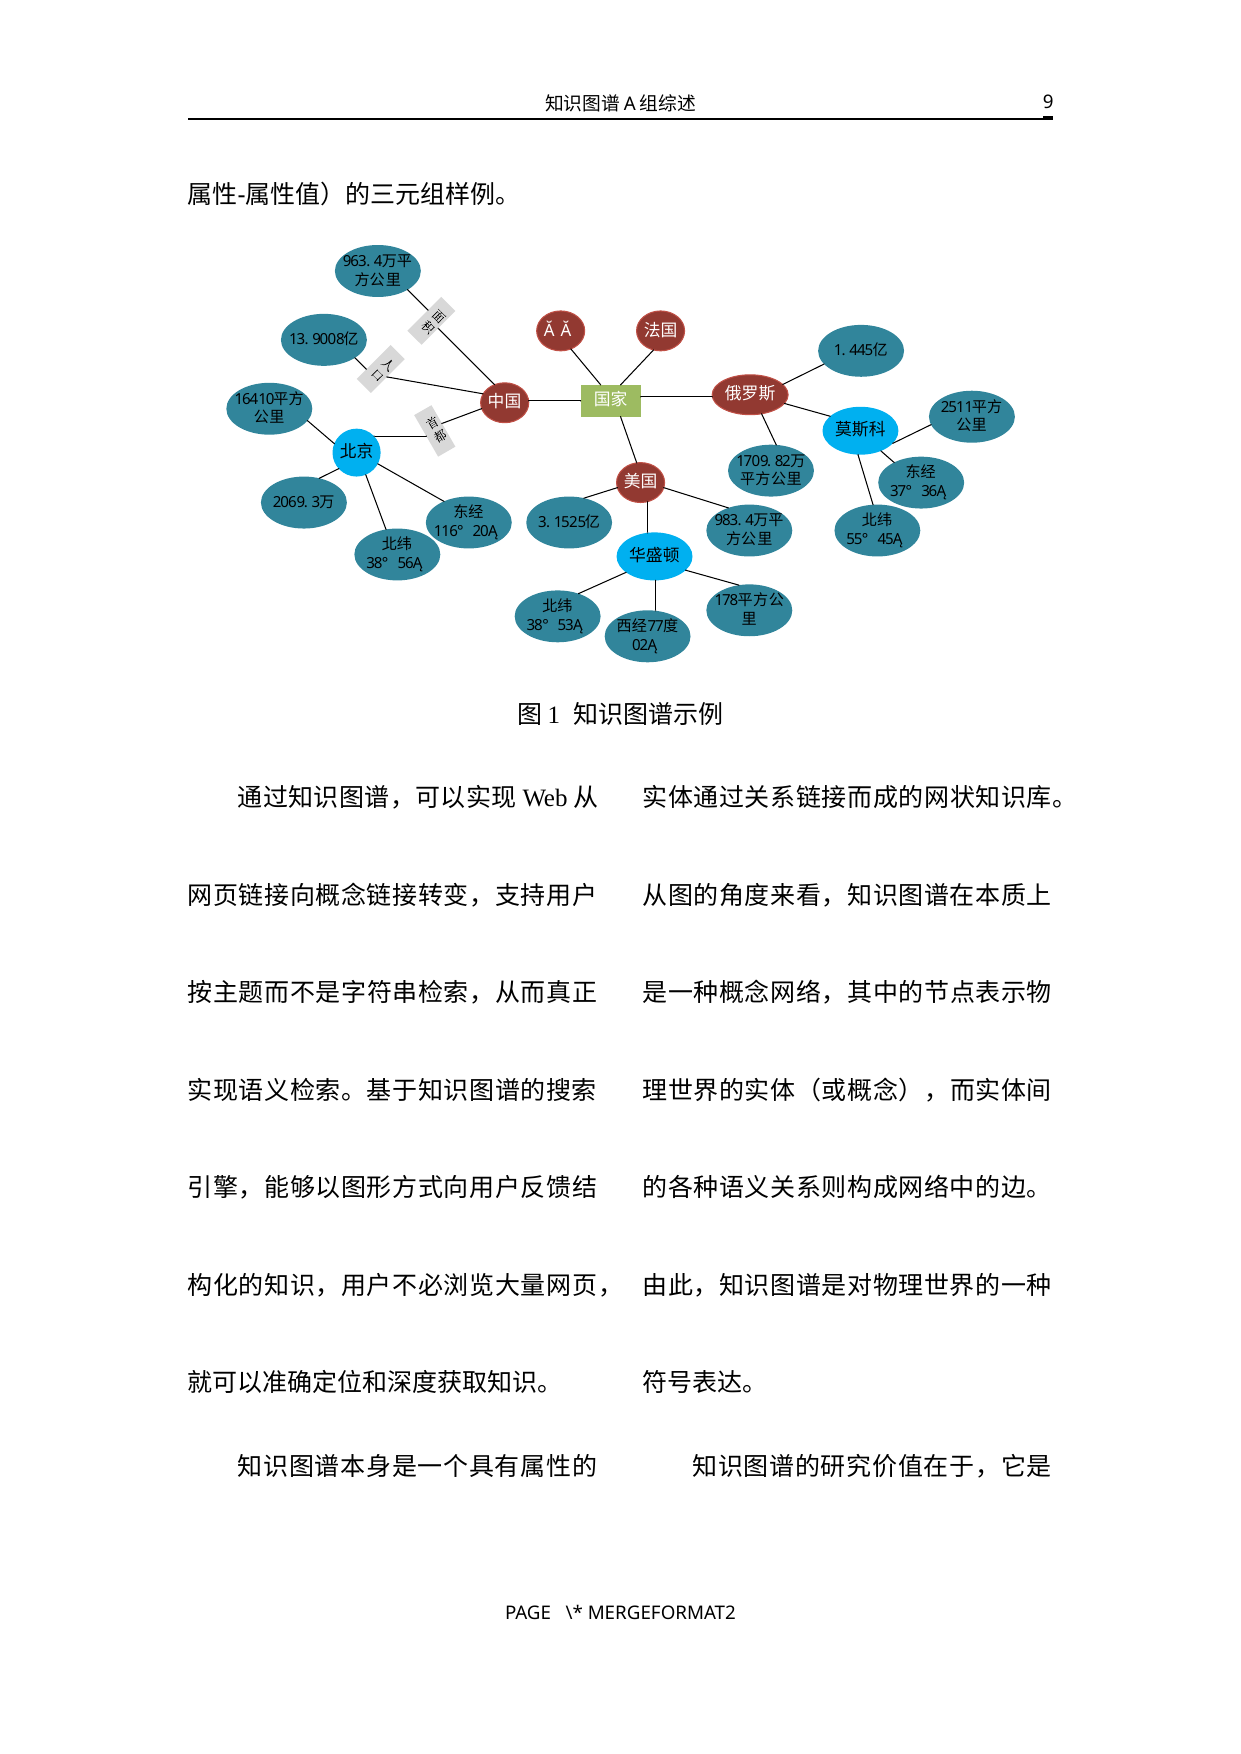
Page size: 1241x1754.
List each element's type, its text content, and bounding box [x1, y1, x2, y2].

text 知识图谱的研究价值在于，它是构建在当前Web基础之上的一层覆盖网络（overlay network），借助知识图谱，能够在Web网页之上建立概念间的链接关系，从而以最小的代价将互联网中积累的信息组织起来，成为可以被利用的知识。 [642, 1432, 1053, 1497]
text 通过知识图谱，可以实现Web从网页链接向概念链接转变，支持用户按主题而不是字符串检索，从而真正实现语义检索。基于知识图谱的搜索引擎，能够以图形方式向用户反馈结构化的知识，用户不必浏览大量网页，就可以准确定位和深度获取知识。 [187, 763, 598, 1413]
text 知识图谱本身是一个具有属性的实体通过关系链接而成的网状知识库。从图的角度来看，知识图谱在本质上是一种概念网络，其中的节点表示物理世界的实体（或概念），而实体间的各种语义关系则构成网络中的边。由此，知识图谱是对物理世界的一种符号表达。 [187, 1432, 598, 1497]
text 图1 知识图谱示例 [187, 680, 1053, 745]
text 如下图1的知识图谱例子所示，中国是一个实体，北京是一个实体，中国-首都-北京 是一个（实体-关系-实体）的三元组样例北京是一个实体 ，人口是一种属性2069.3万是属性值。北京-人口-2069.3万构成一个（实体-属性-属性值）的三元组样例。 [187, 160, 598, 225]
text 知识图谱本身是一个具有属性的实体通过关系链接而成的网状知识库。从图的角度来看，知识图谱在本质上是一种概念网络，其中的节点表示物理世界的实体（或概念），而实体间的各种语义关系则构成网络中的边。由此，知识图谱是对物理世界的一种符号表达。 [642, 763, 1053, 1413]
